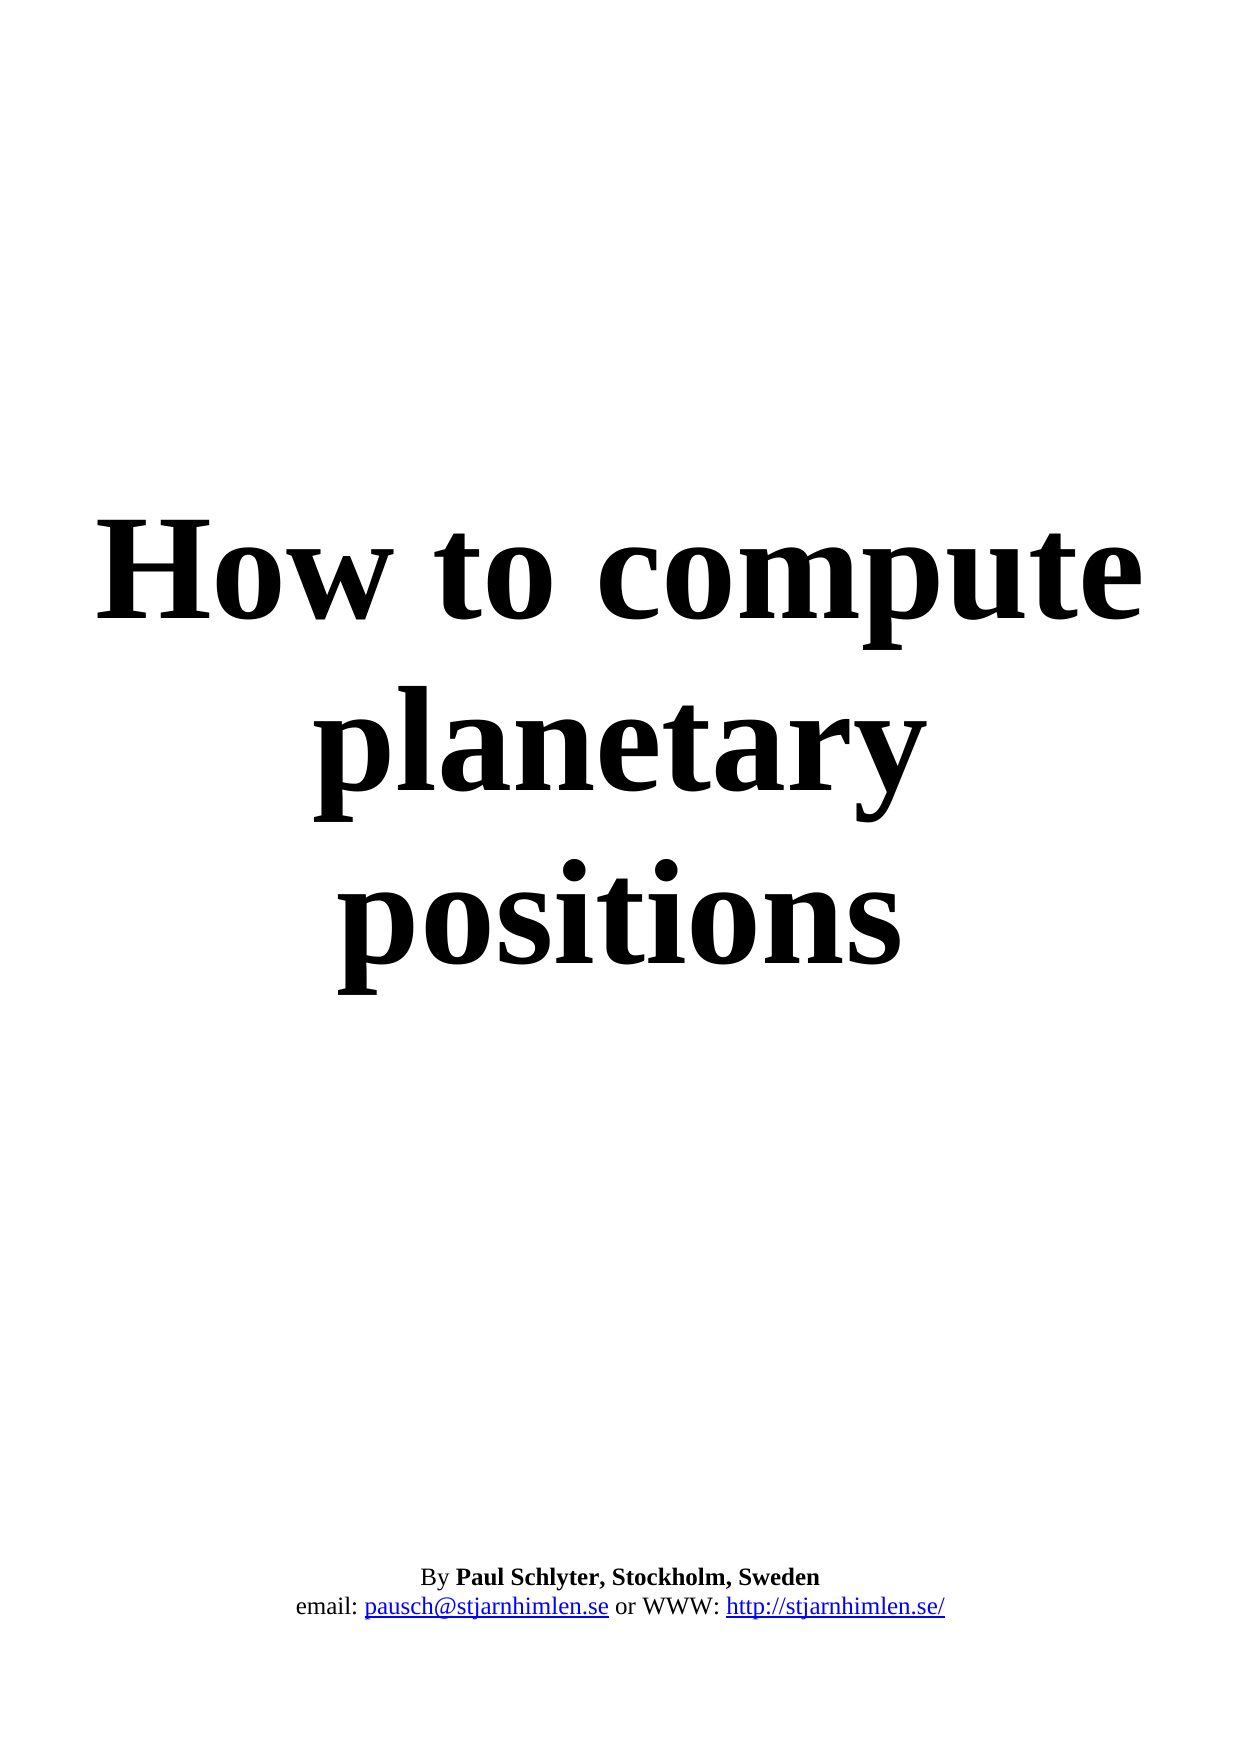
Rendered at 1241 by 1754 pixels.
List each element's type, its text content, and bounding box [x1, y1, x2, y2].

text How to compute planetary positions [75, 478, 1165, 996]
text By Paul Schlyter, Stockholm, Sweden email: pausch@stjarnhimlen.se or WWW: http://stjarnhimlen.se/ [75, 1562, 1165, 1648]
